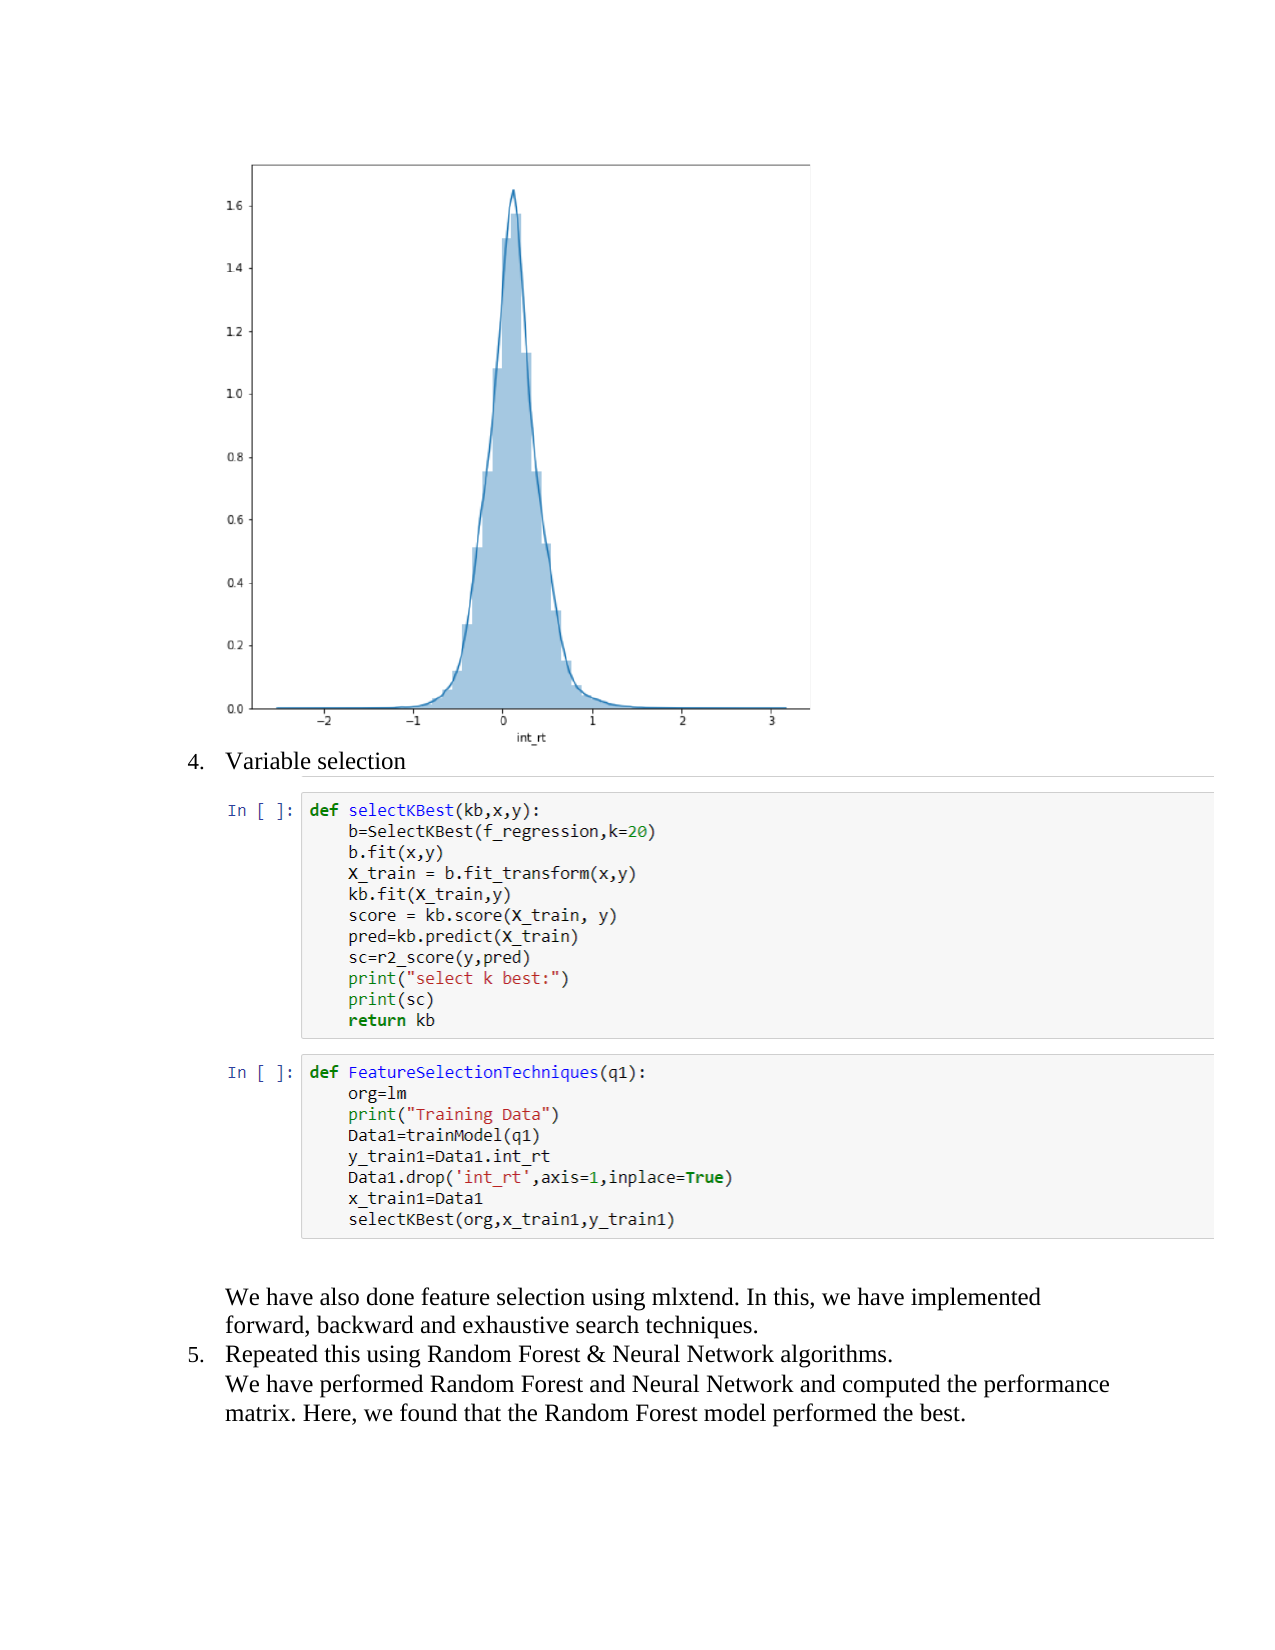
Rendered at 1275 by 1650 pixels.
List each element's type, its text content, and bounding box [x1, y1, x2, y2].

list Variable selection [187, 746, 1125, 775]
picture [225, 776, 1214, 1253]
list We have performed Random Forest and Neural Network and computed the performance matrix. Here, we found that the Random Forest model performed the best. [225, 1369, 1125, 1427]
list Repeated this using Random Forest & Neural Network algorithms. [187, 1339, 1125, 1368]
picture [225, 150, 811, 747]
list We have also done feature selection using mlxtend. In this, we have implemented forward, backward and exhaustive search techniques. [225, 1282, 1125, 1339]
